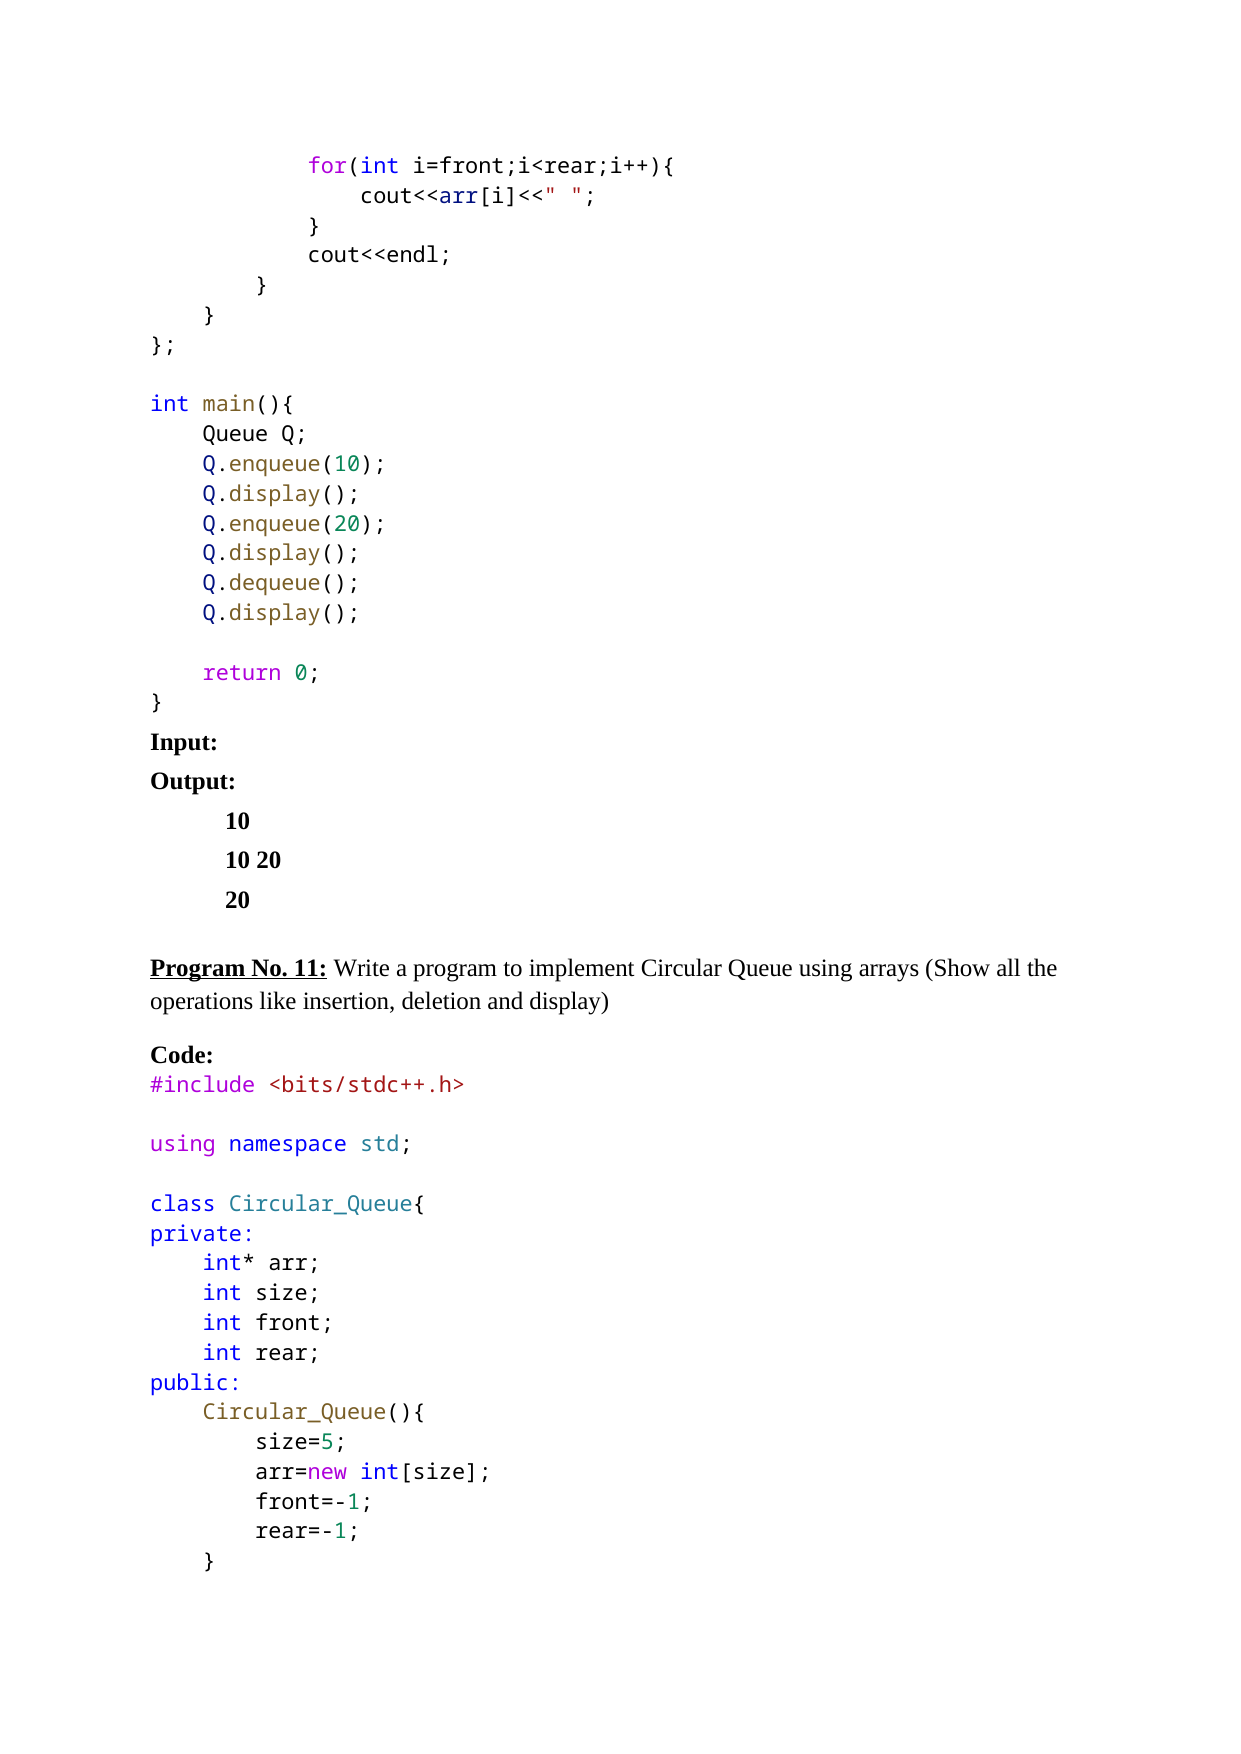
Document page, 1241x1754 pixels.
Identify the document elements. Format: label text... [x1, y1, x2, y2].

text 20 [150, 885, 1059, 913]
text using namespace std; [150, 1128, 1090, 1158]
text int main(){ [150, 388, 1090, 418]
text } [150, 1545, 1090, 1575]
text 10 [150, 806, 1059, 834]
text Circular_Queue(){ [150, 1396, 1090, 1426]
text Output: [150, 766, 1059, 795]
text size=5; [150, 1426, 1090, 1456]
text for(int i=front;i<rear;i++){ [150, 150, 1090, 180]
text cout<<endl; [150, 239, 1090, 269]
text int front; [150, 1307, 1090, 1337]
text } [150, 686, 1090, 716]
text } [150, 269, 1090, 299]
text Q.enqueue(10); [150, 448, 1090, 478]
text public: [150, 1366, 1090, 1396]
text Q.dequeue(); [150, 567, 1090, 597]
text front=-1; [150, 1486, 1090, 1515]
text rear=-1; [150, 1515, 1090, 1545]
text #include <bits/stdc++.h> [150, 1068, 1090, 1098]
text } [150, 209, 1090, 239]
text Q.display(); [150, 478, 1090, 507]
text Q.display(); [150, 597, 1090, 627]
text int* arr; [150, 1247, 1090, 1277]
text cout<<arr[i]<<" "; [150, 180, 1090, 209]
text Program No. 11: Write a program to implement Circular Queue using arrays (Show all the operations like insertion, deletion and display) [150, 953, 1090, 1015]
text arr=new int[size]; [150, 1456, 1090, 1486]
text int rear; [150, 1337, 1090, 1366]
text Code: [150, 1040, 1059, 1068]
text } [150, 299, 1090, 329]
text Input: [150, 727, 1059, 756]
text 10 20 [150, 845, 1059, 874]
text }; [150, 329, 1090, 358]
text private: [150, 1217, 1090, 1247]
text class Circular_Queue{ [150, 1188, 1090, 1217]
text int size; [150, 1277, 1090, 1307]
text return 0; [150, 656, 1090, 686]
text Q.enqueue(20); [150, 507, 1090, 537]
text Queue Q; [150, 418, 1090, 448]
text Q.display(); [150, 537, 1090, 567]
